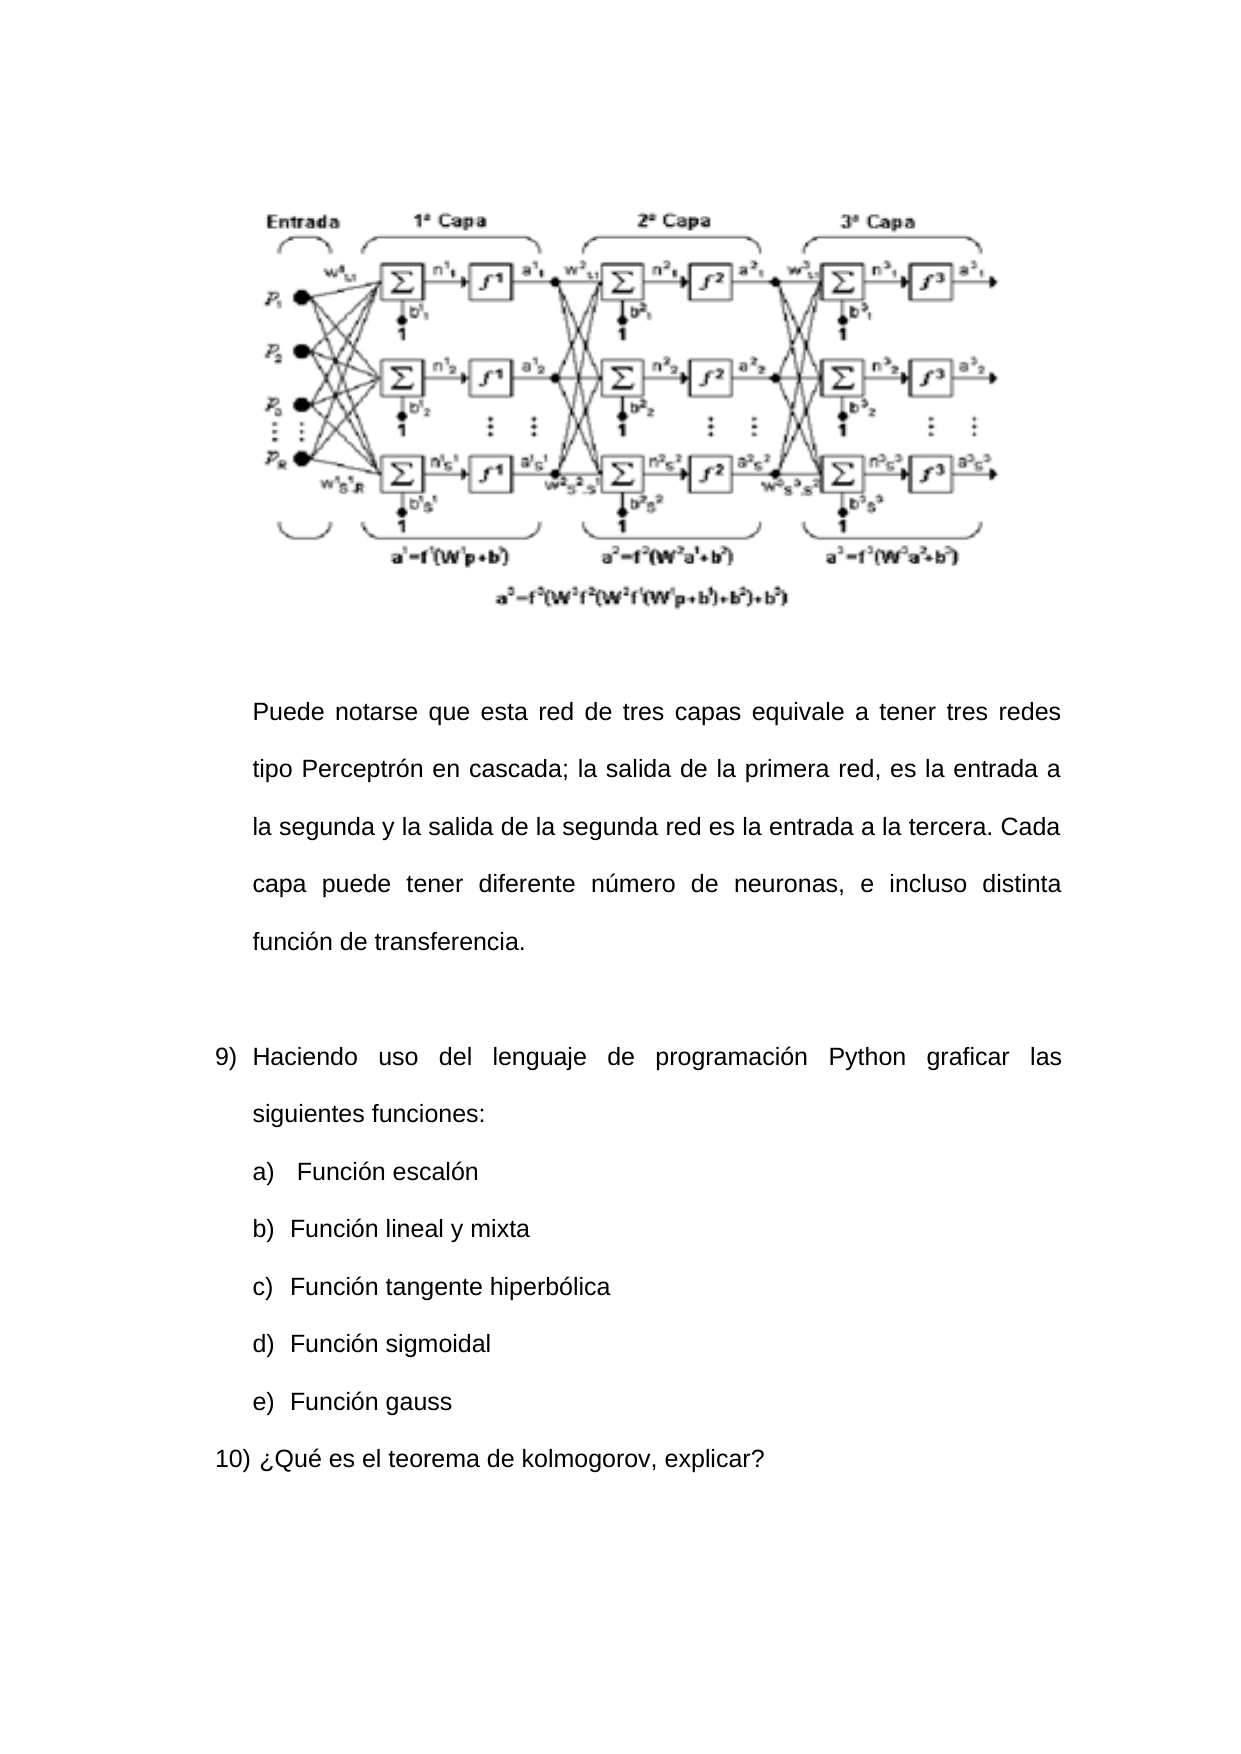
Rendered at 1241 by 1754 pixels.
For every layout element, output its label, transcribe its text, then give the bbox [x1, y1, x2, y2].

list Función sigmoidal [252, 1329, 1063, 1358]
list Función escalón [252, 1157, 1063, 1186]
picture [252, 205, 1018, 612]
list Haciendo uso del lenguaje de programación Python graficar las siguientes funciones: [215, 1042, 1063, 1128]
list Puede notarse que esta red de tres capas equivale a tener tres redes tipo Perceptrón en cascada; la salida de la primera red, es la entrada a la segunda y la salida de la segunda red es la entrada a la tercera. Cada capa puede tener diferente número de neuronas, e incluso distinta función de transferencia. [252, 697, 1063, 956]
list Función lineal y mixta [252, 1214, 1063, 1243]
list ¿Qué es el teorema de kolmogorov, explicar? [215, 1444, 1063, 1473]
list Función gauss [252, 1387, 1063, 1416]
list Función tangente hiperbólica [252, 1272, 1063, 1301]
